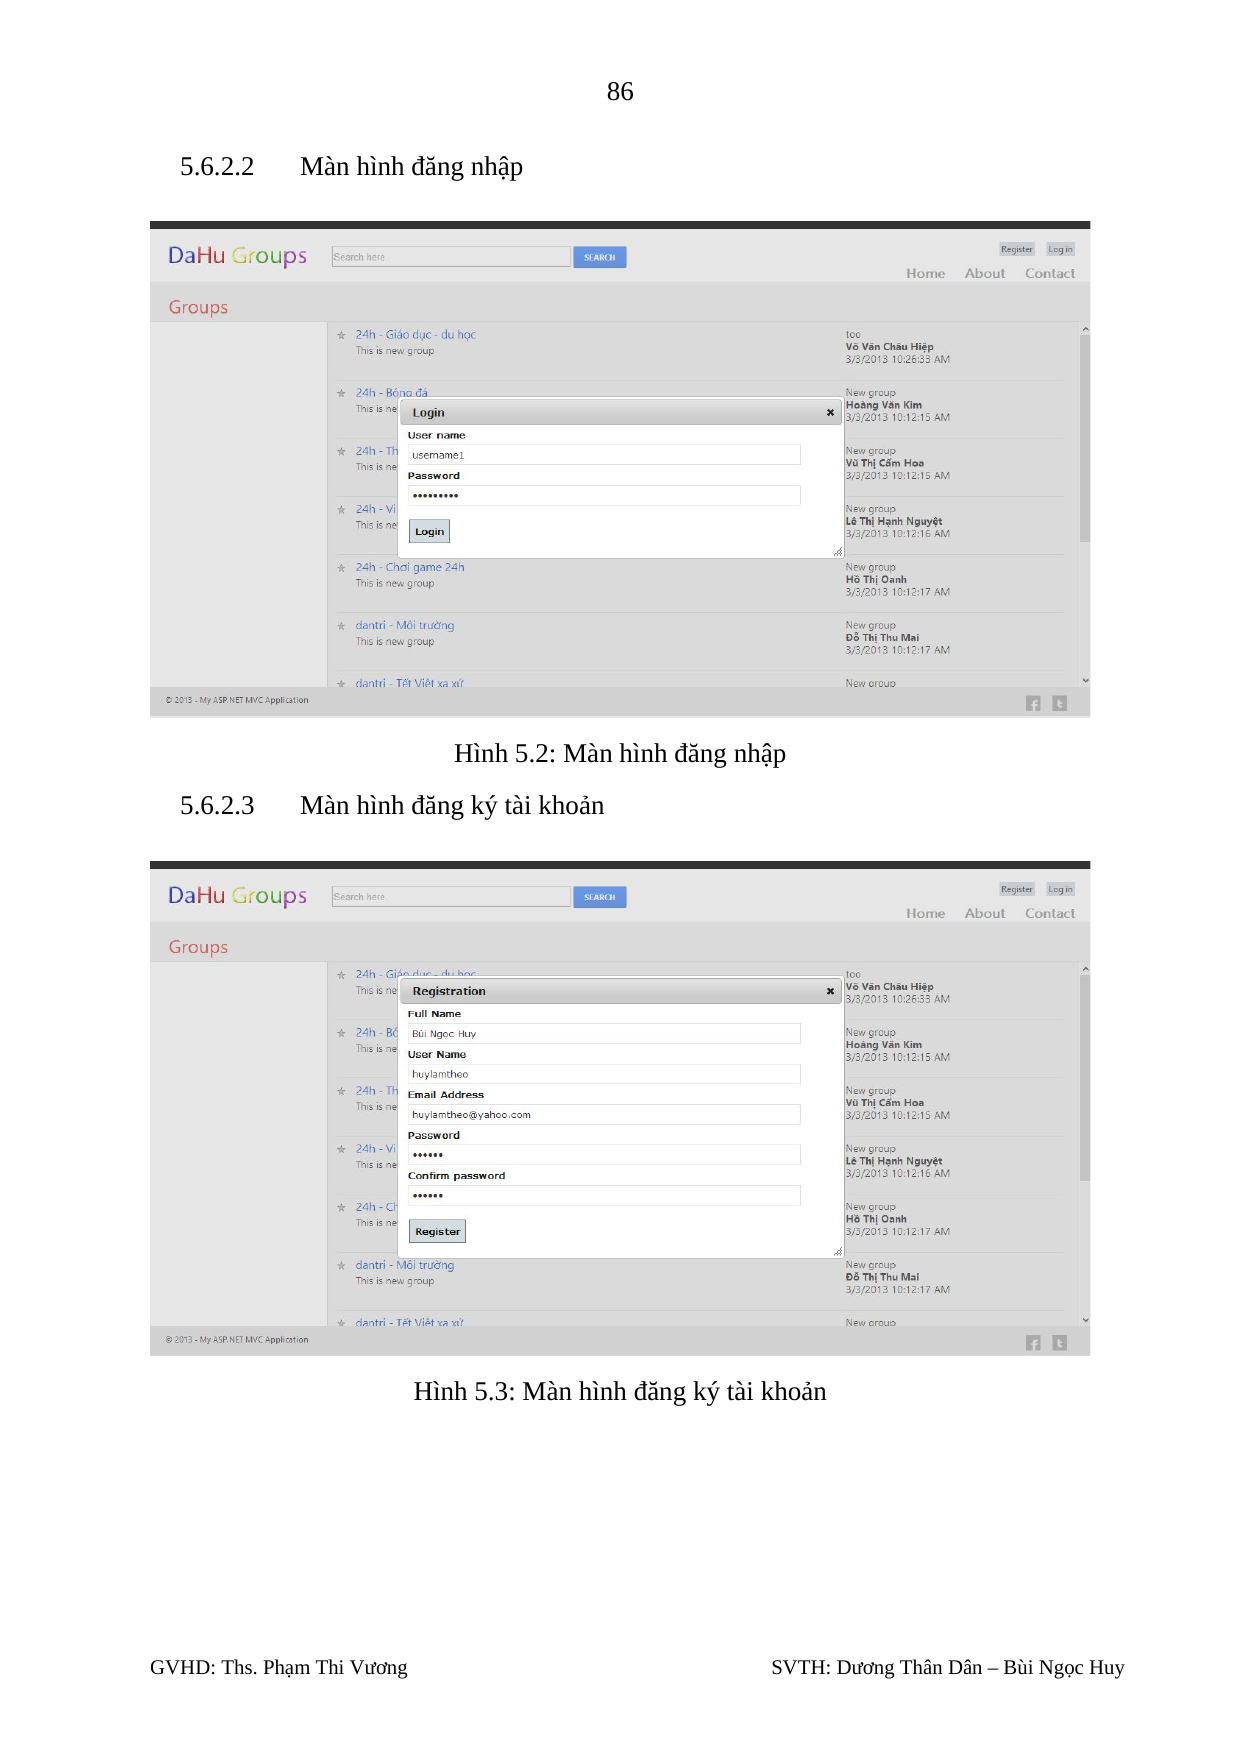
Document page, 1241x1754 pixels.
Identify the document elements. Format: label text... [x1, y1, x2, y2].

text Hình 5.3: Màn hình đăng ký tài khoản [150, 1375, 1090, 1406]
text Hình 5.2: Màn hình đăng nhập [150, 737, 1090, 768]
subtitle Màn hình đăng ký tài khoản [180, 789, 1090, 821]
picture [150, 861, 1091, 1356]
subtitle Màn hình đăng nhập [180, 150, 1090, 181]
picture [150, 221, 1091, 718]
